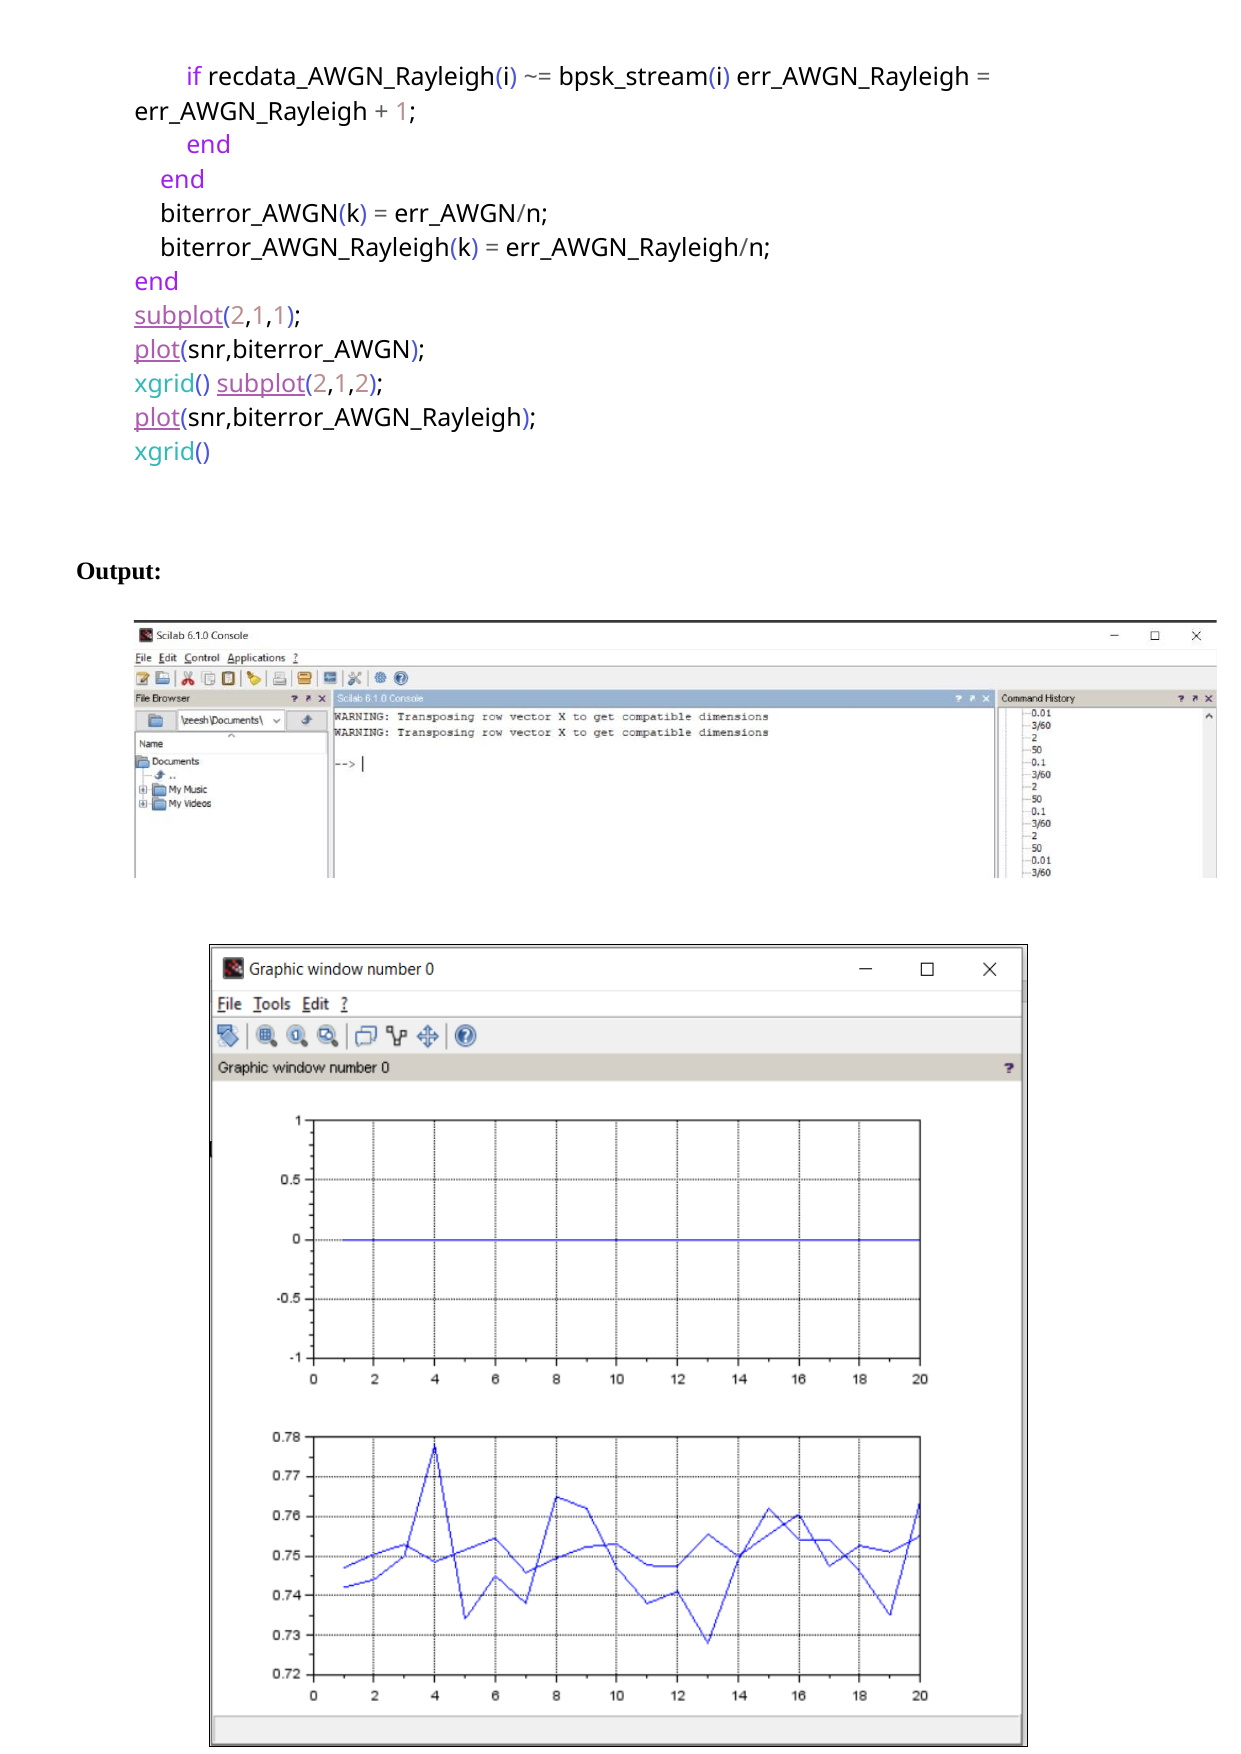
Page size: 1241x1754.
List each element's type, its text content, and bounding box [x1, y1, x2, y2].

text if recdata_AWGN_Rayleigh(i) ~= bpsk_stream(i) err_AWGN_Rayleigh = err_AWGN_Rayleigh + 1; [134, 59, 1181, 127]
text end [134, 161, 1181, 195]
text end [134, 127, 1181, 161]
text biterror_AWGN(k) = err_AWGN/n; [134, 195, 1181, 229]
picture [210, 945, 1027, 1746]
picture [133, 620, 1217, 878]
text plot(snr,biterror_AWGN); [134, 332, 1181, 366]
text plot(snr,biterror_AWGN_Rayleigh); [134, 400, 1181, 434]
text subplot(2,1,1); [134, 297, 1181, 332]
text biterror_AWGN_Rayleigh(k) = err_AWGN_Rayleigh/n; [134, 229, 1181, 263]
text xgrid() [134, 434, 1181, 468]
subtitle Output: [76, 556, 1181, 585]
text end [134, 263, 1181, 297]
text xgrid() subplot(2,1,2); [134, 366, 1181, 400]
